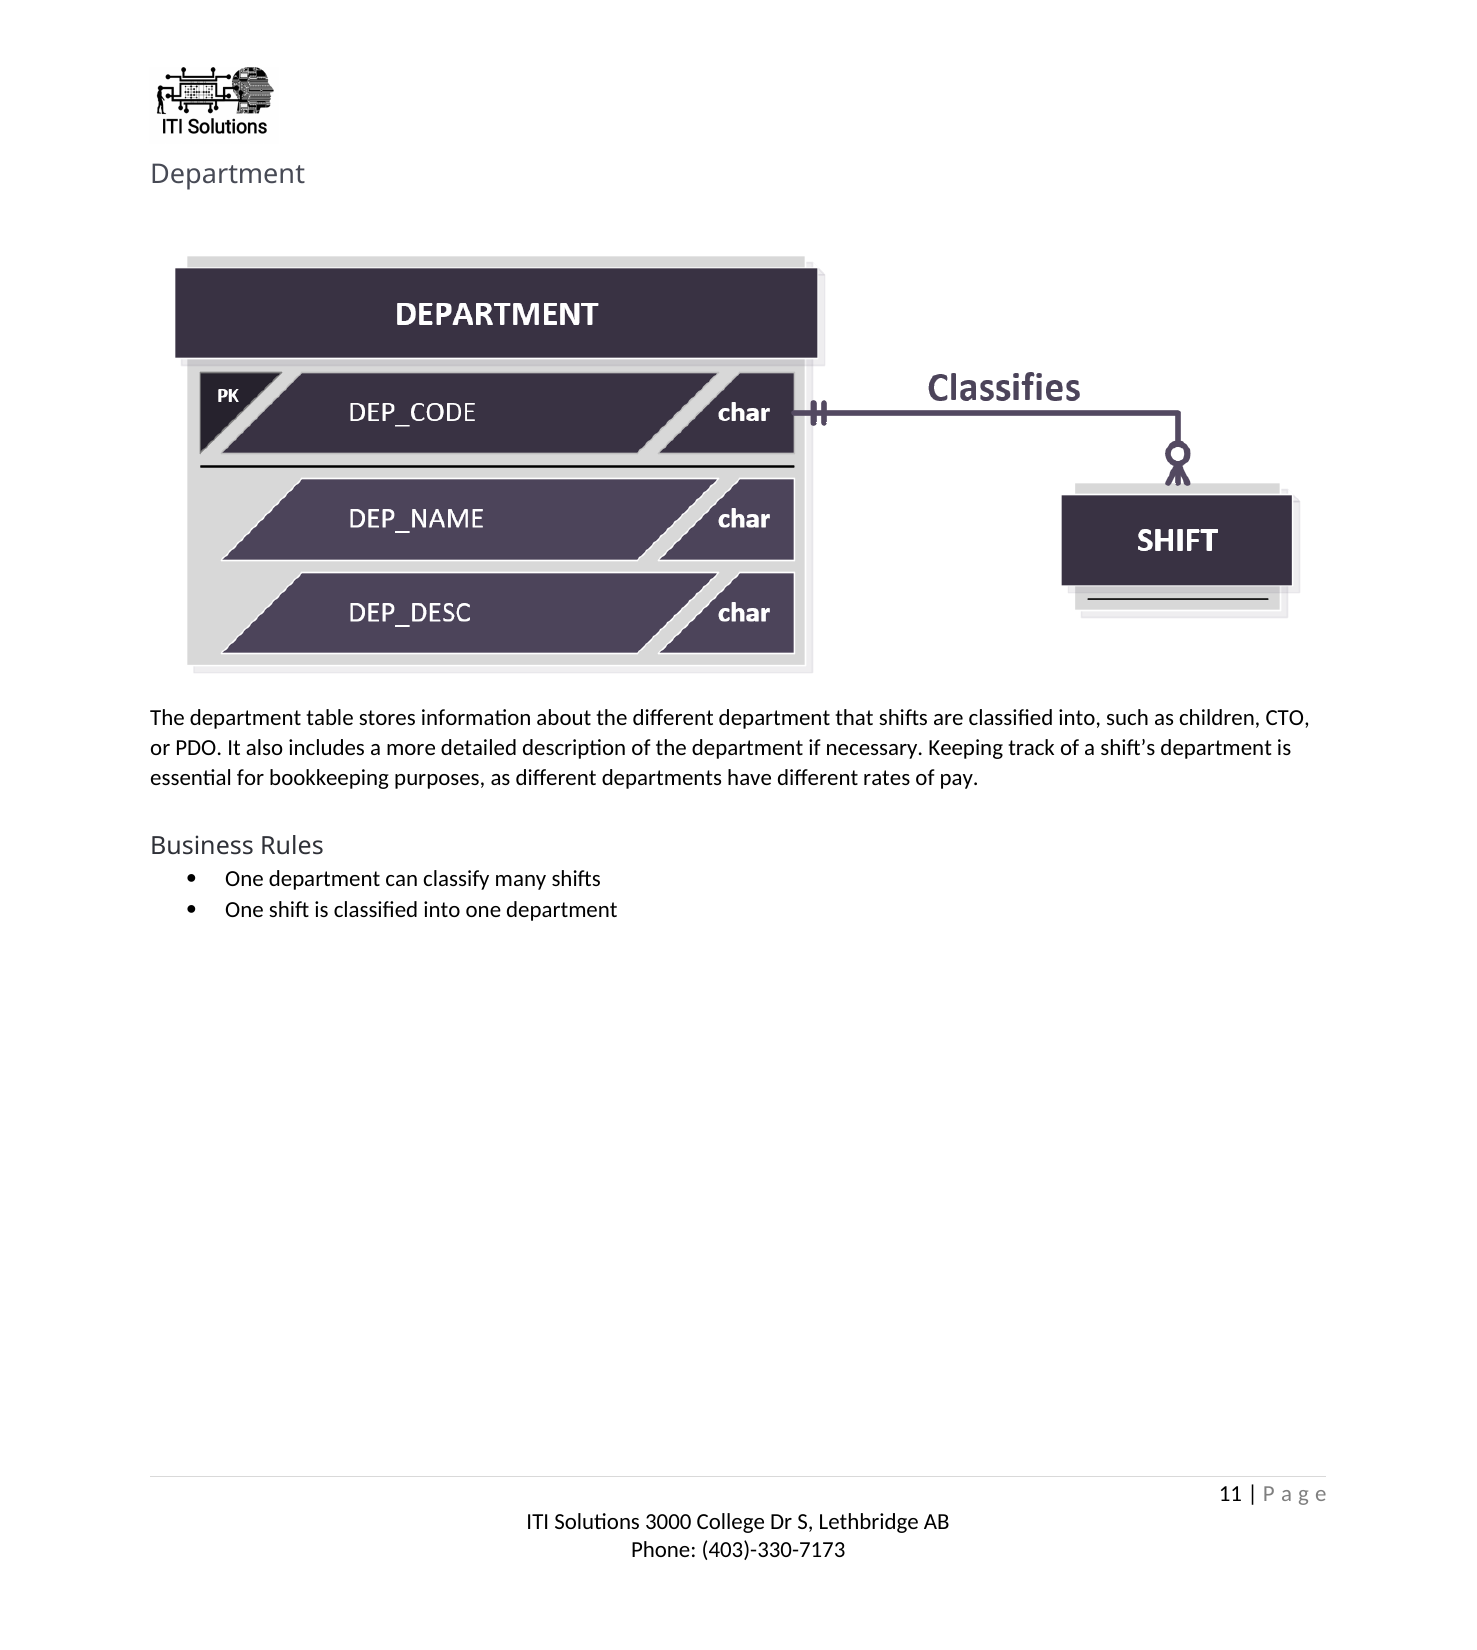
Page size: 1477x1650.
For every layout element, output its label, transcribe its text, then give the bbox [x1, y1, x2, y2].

subtitle Department [150, 154, 1326, 191]
list One shift is classified into one department [187, 895, 1326, 923]
list One department can classify many shifts [187, 864, 1326, 892]
picture [149, 67, 280, 144]
subtitle Business Rules [150, 828, 1326, 862]
picture [150, 224, 1327, 701]
text The department table stores information about the different department that shifts are classified into, such as children, CTO, or PDO. It also includes a more detailed description of the department if necessary. Keeping track of a shift’s department is essential for bookkeeping purposes, as different departments have different rates of pay. [150, 703, 1326, 791]
